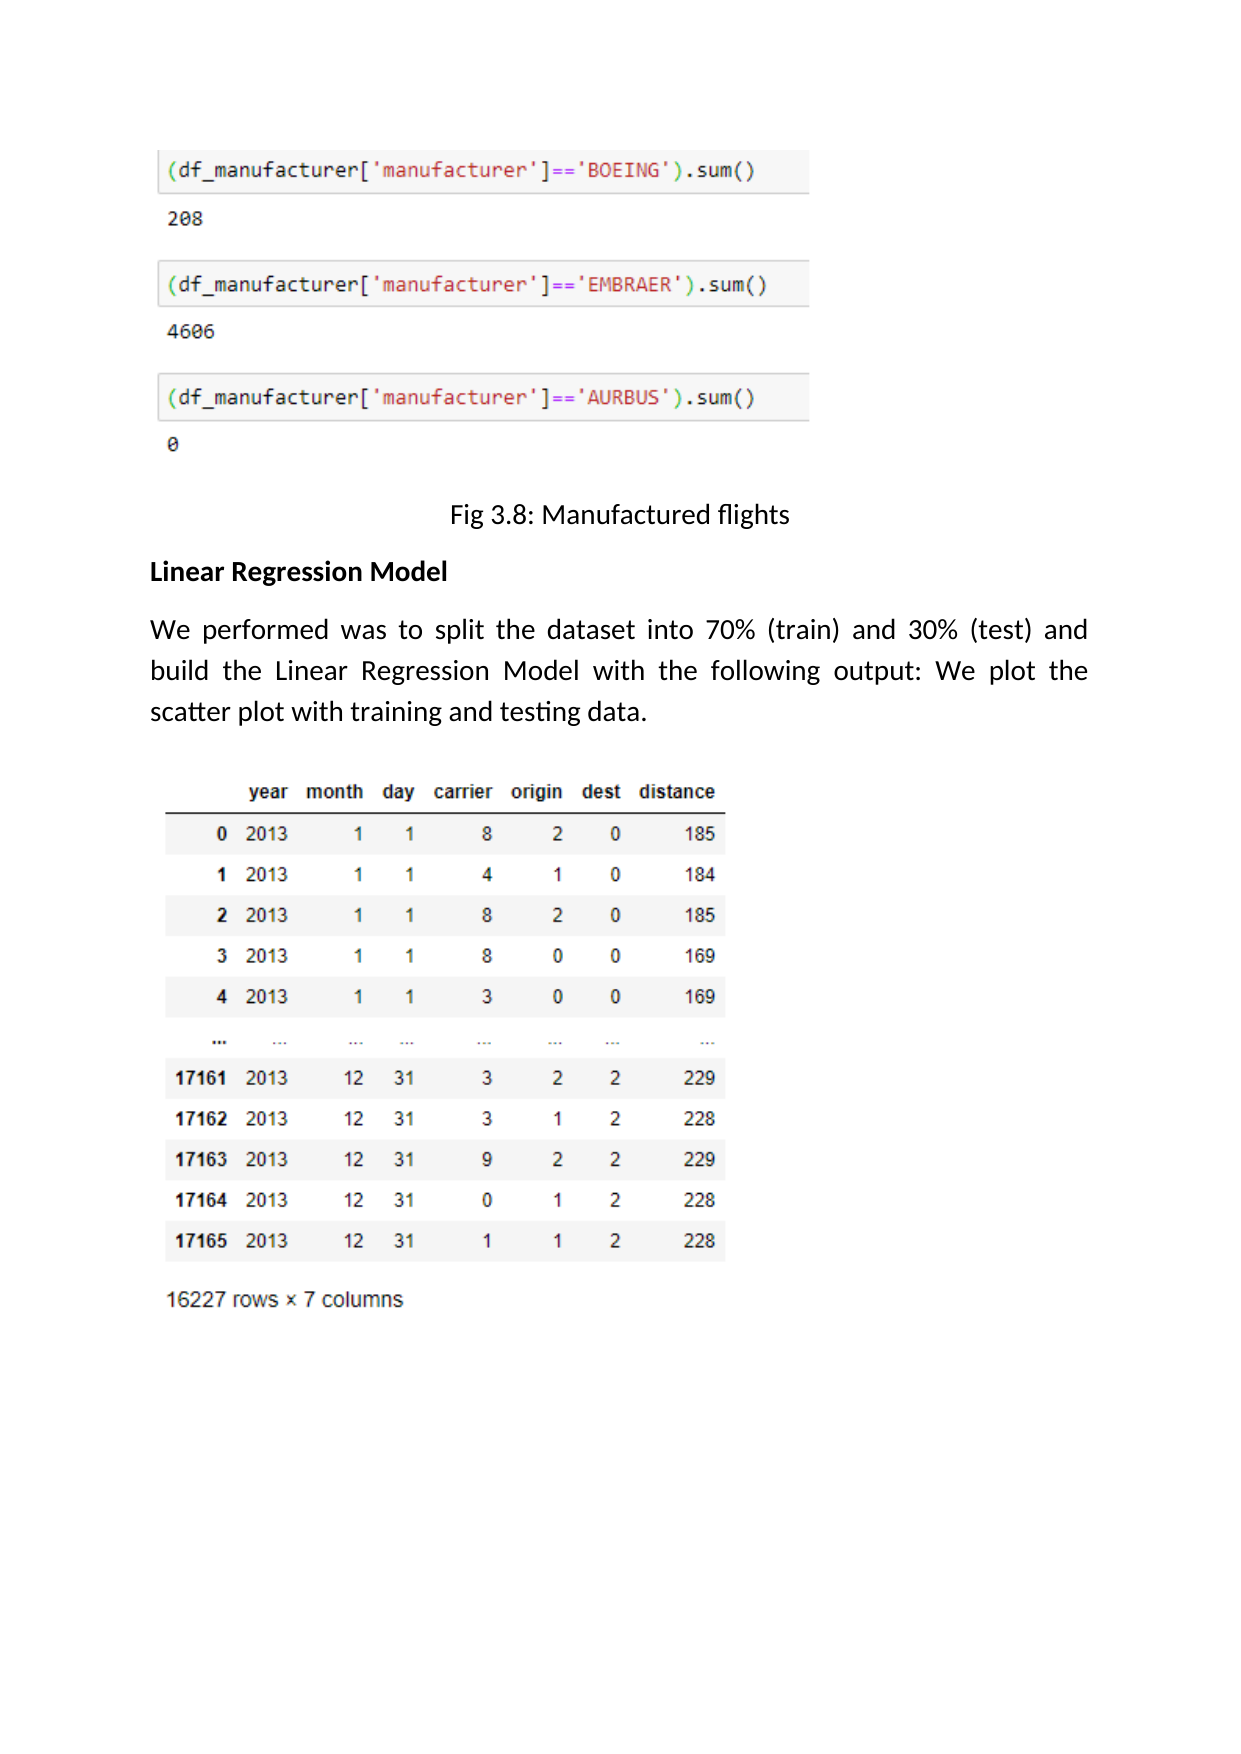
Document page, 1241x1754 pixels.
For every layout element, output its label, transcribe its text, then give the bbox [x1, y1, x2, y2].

picture [150, 150, 810, 475]
picture [150, 750, 760, 1312]
text Fig 3.8: Manufactured flights [150, 496, 1090, 531]
text Linear Regression Model [150, 553, 1090, 589]
text We performed was to split the dataset into 70% (train) and 30% (test) and build the Linear Regression Model with the following output: We plot the scatter plot with training and testing data. [150, 611, 1090, 728]
